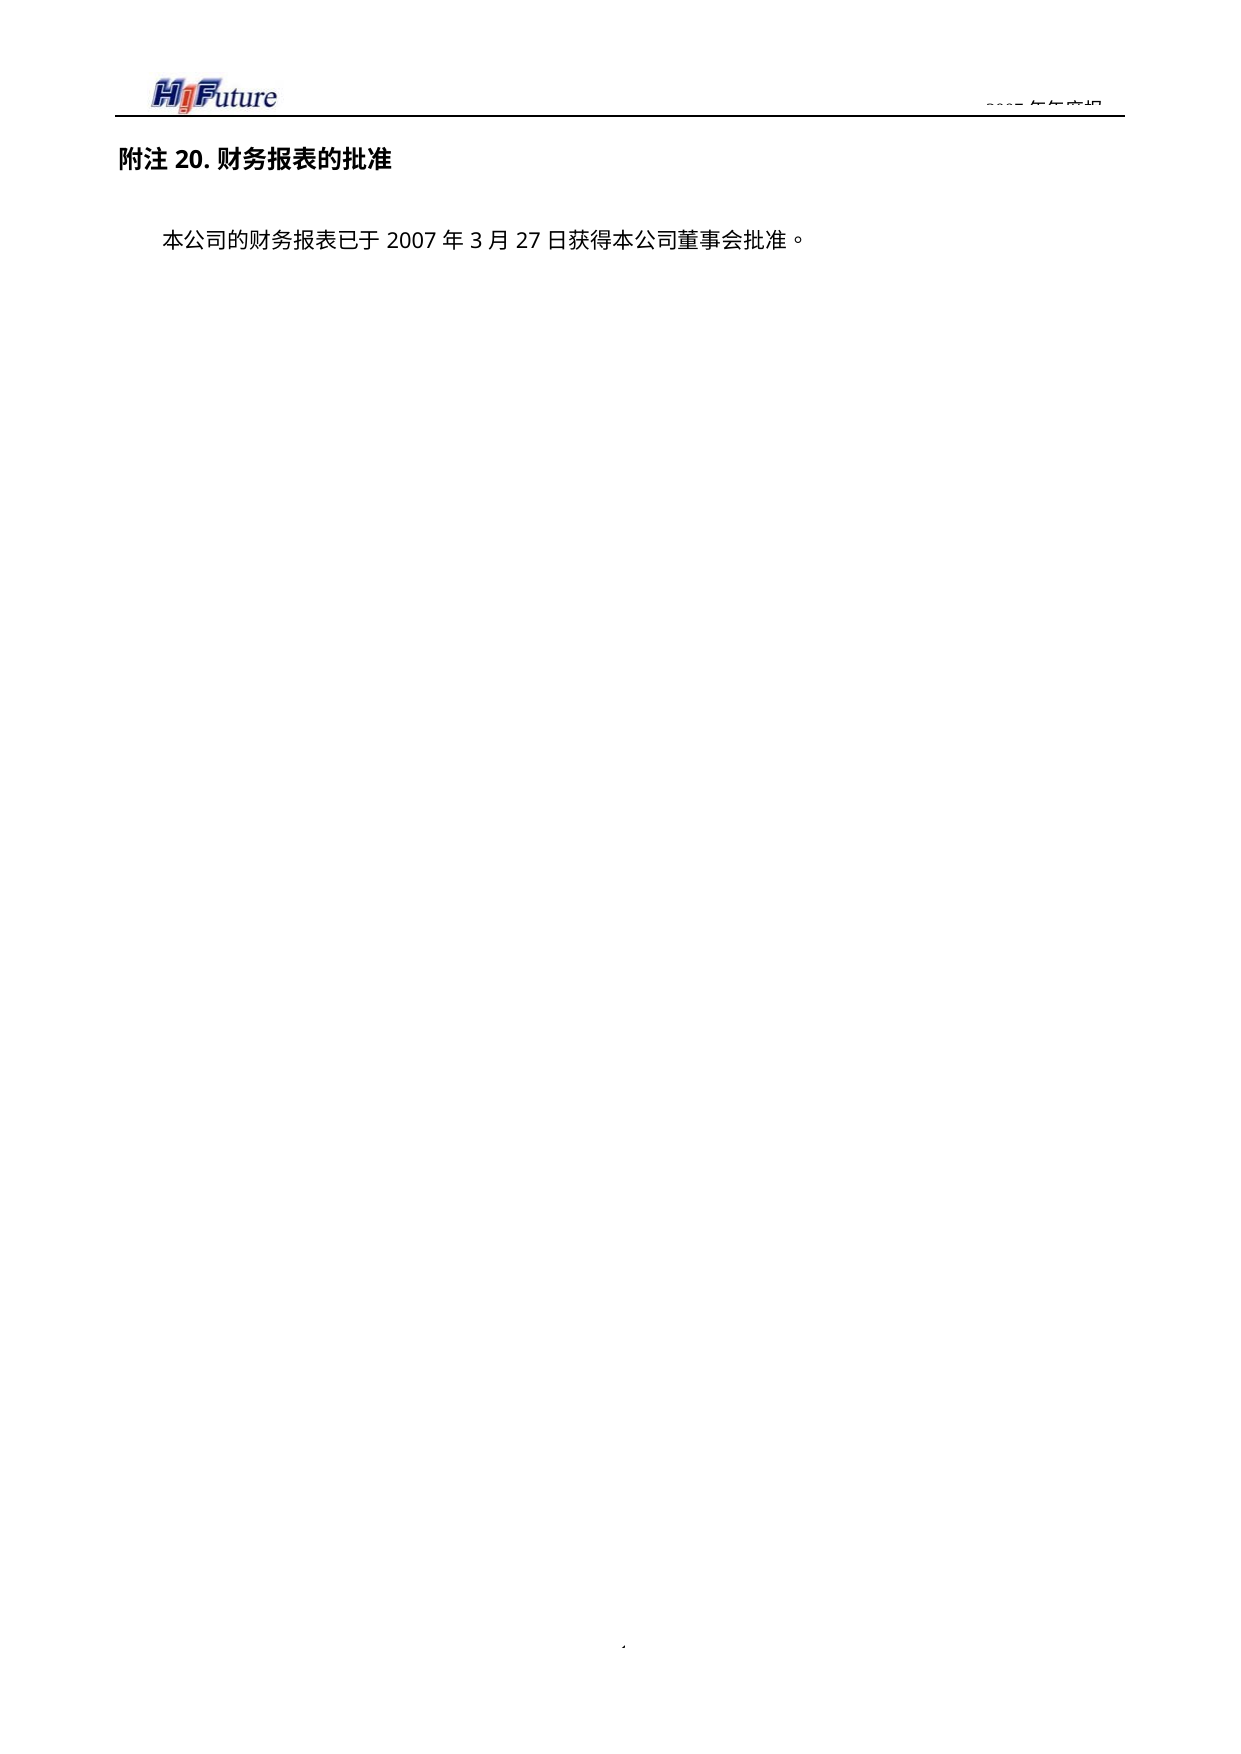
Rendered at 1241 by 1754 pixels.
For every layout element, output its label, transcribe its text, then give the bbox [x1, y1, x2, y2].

text 本公司的财务报表已于 2007 年 3 月 27 日获得本公司董事会批准。 [162, 225, 1138, 255]
picture [131, 72, 293, 115]
subtitle 附注 20. 财务报表的批准 [118, 142, 1138, 176]
